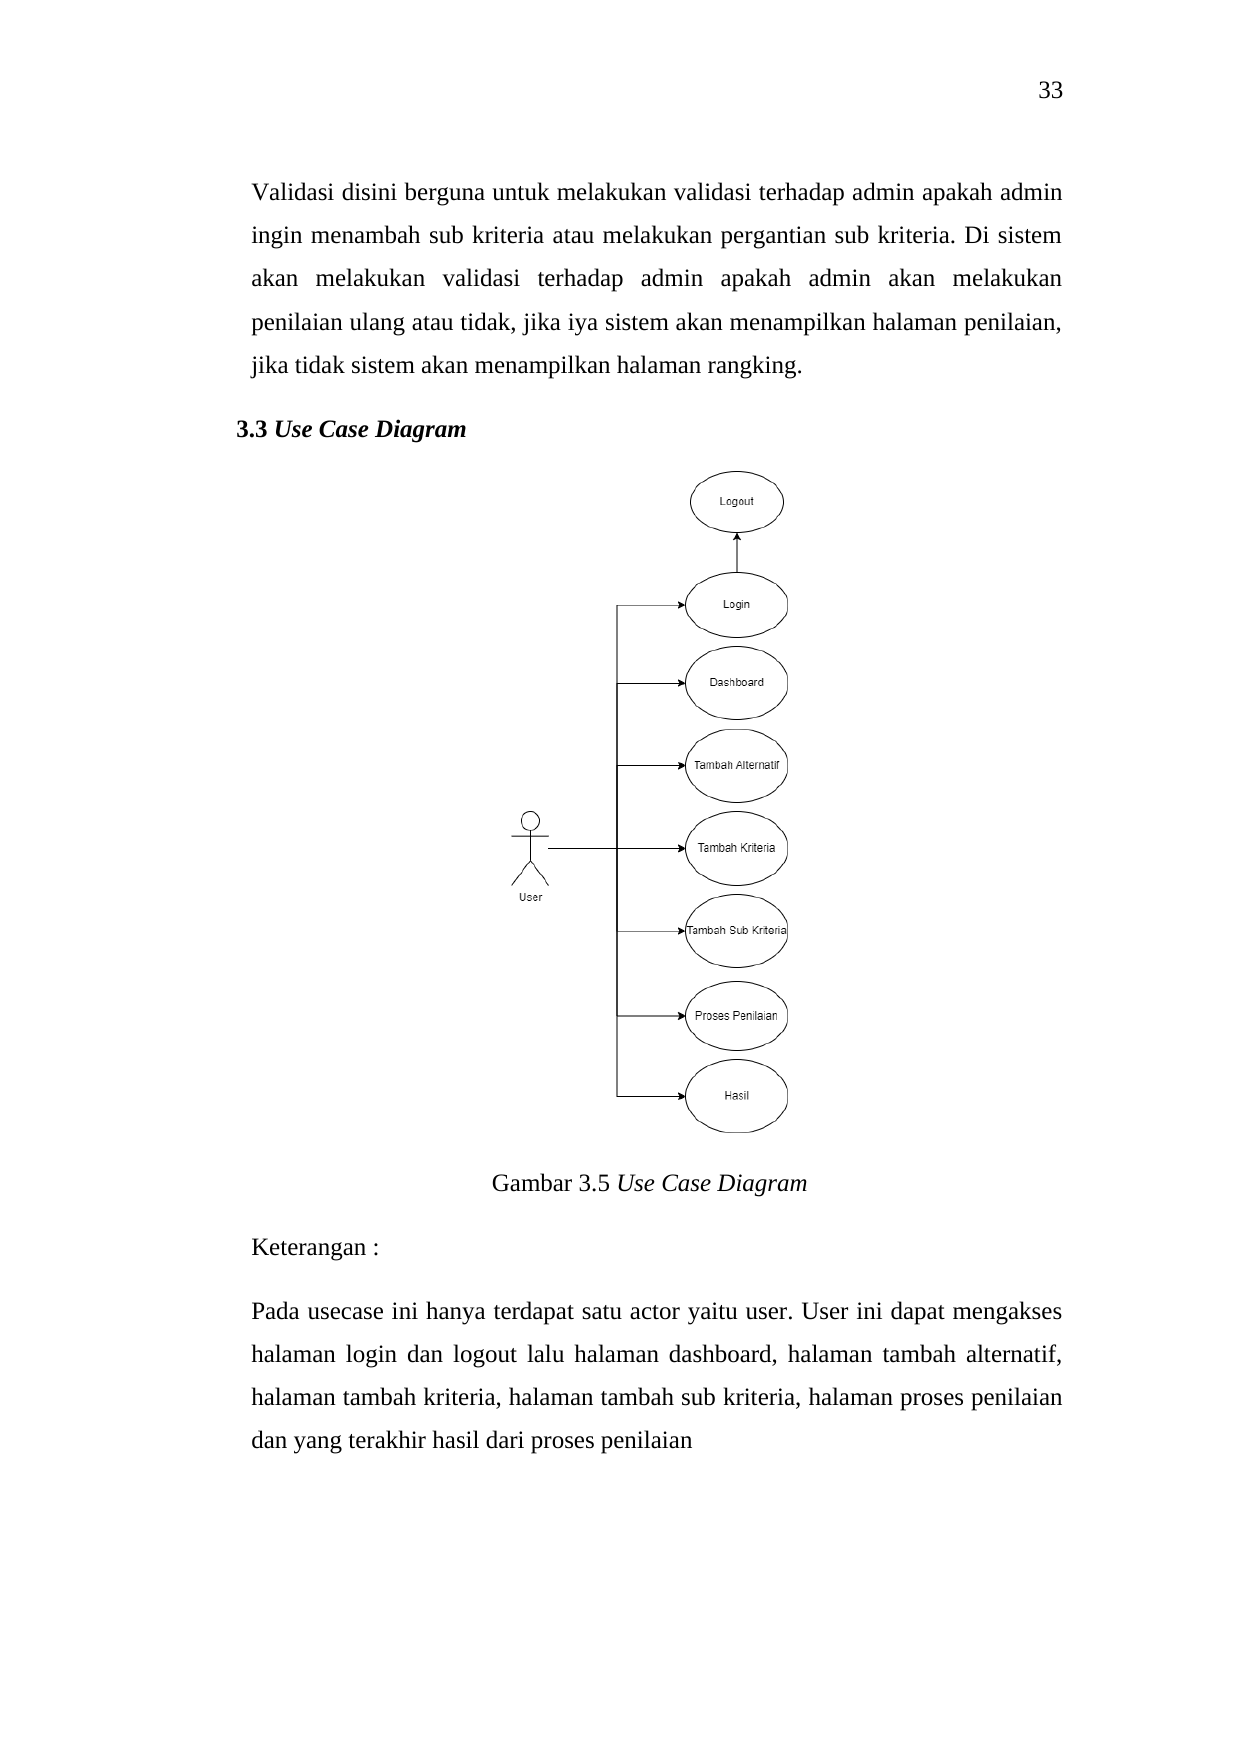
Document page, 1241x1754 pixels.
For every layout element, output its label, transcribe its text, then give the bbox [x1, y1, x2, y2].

text Keterangan : [251, 1232, 1063, 1261]
subtitle 3.3 Use Case Diagram [236, 414, 1063, 442]
list Validasi disini berguna untuk melakukan validasi terhadap admin apakah admin ingin menambah sub kriteria atau melakukan pergantian sub kriteria. Di sistem akan melakukan validasi terhadap admin apakah admin akan melakukan penilaian ulang atau tidak, jika iya sistem akan menampilkan halaman penilaian, jika tidak sistem akan menampilkan halaman rangking. [251, 177, 1063, 378]
text Gambar 3.5 Use Case Diagram [236, 1168, 1063, 1197]
text Pada usecase ini hanya terdapat satu actor yaitu user. User ini dapat mengakses halaman login dan logout lalu halaman dashboard, halaman tambah alternatif, halaman tambah kriteria, halaman tambah sub kriteria, halaman proses penilaian dan yang terakhir hasil dari proses penilaian [251, 1296, 1063, 1454]
picture [511, 471, 788, 1133]
